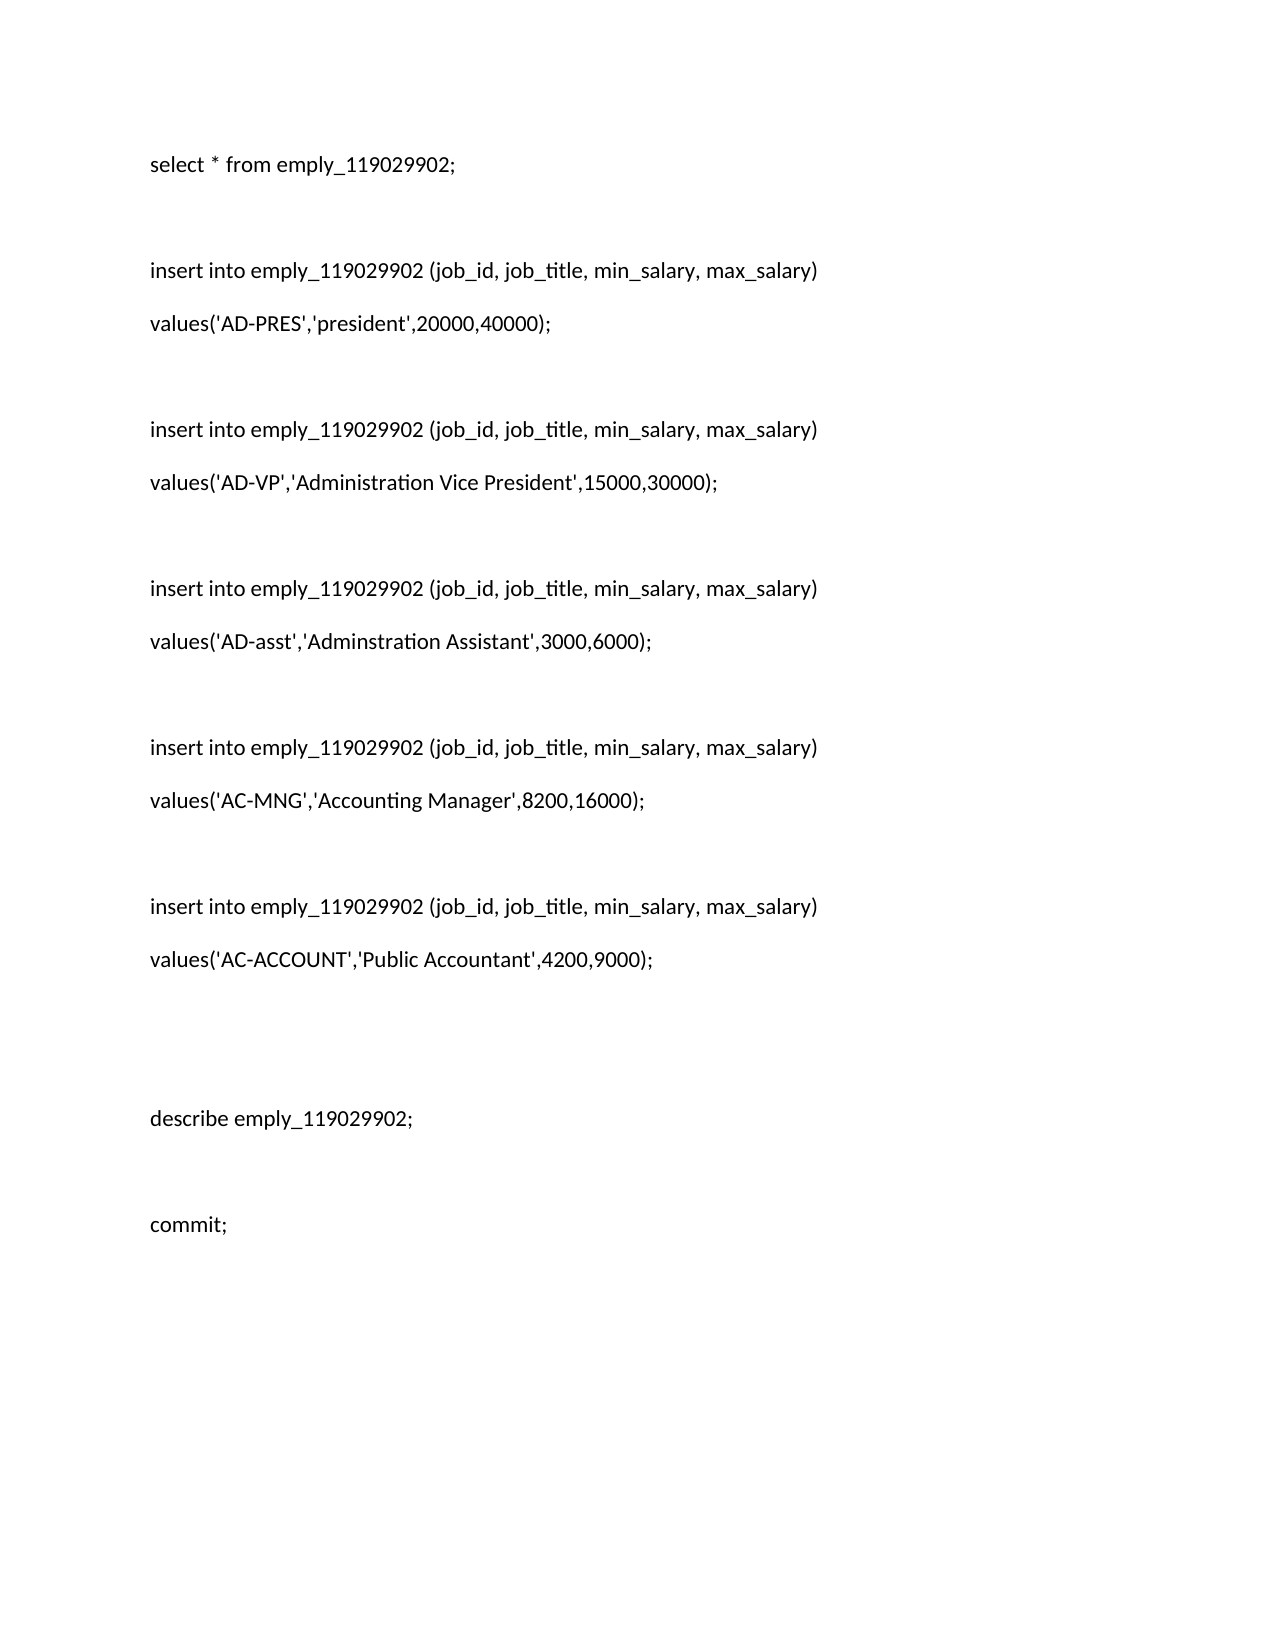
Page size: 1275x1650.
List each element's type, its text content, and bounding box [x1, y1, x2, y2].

text values('AD-asst','Adminstration Assistant',3000,6000); [150, 627, 1125, 655]
text select * from emply_119029902; [150, 150, 1125, 178]
text values('AD-PRES','president',20000,40000); [150, 309, 1125, 337]
text describe emply_119029902; [150, 1104, 1125, 1132]
text values('AC-ACCOUNT','Public Accountant',4200,9000); [150, 945, 1125, 973]
text insert into emply_119029902 (job_id, job_title, min_salary, max_salary) [150, 256, 1125, 284]
text insert into emply_119029902 (job_id, job_title, min_salary, max_salary) [150, 733, 1125, 761]
text values('AC-MNG','Accounting Manager',8200,16000); [150, 786, 1125, 814]
text values('AD-VP','Administration Vice President',15000,30000); [150, 468, 1125, 496]
text commit; [150, 1210, 1125, 1238]
text insert into emply_119029902 (job_id, job_title, min_salary, max_salary) [150, 892, 1125, 920]
text insert into emply_119029902 (job_id, job_title, min_salary, max_salary) [150, 574, 1125, 602]
text insert into emply_119029902 (job_id, job_title, min_salary, max_salary) [150, 415, 1125, 443]
